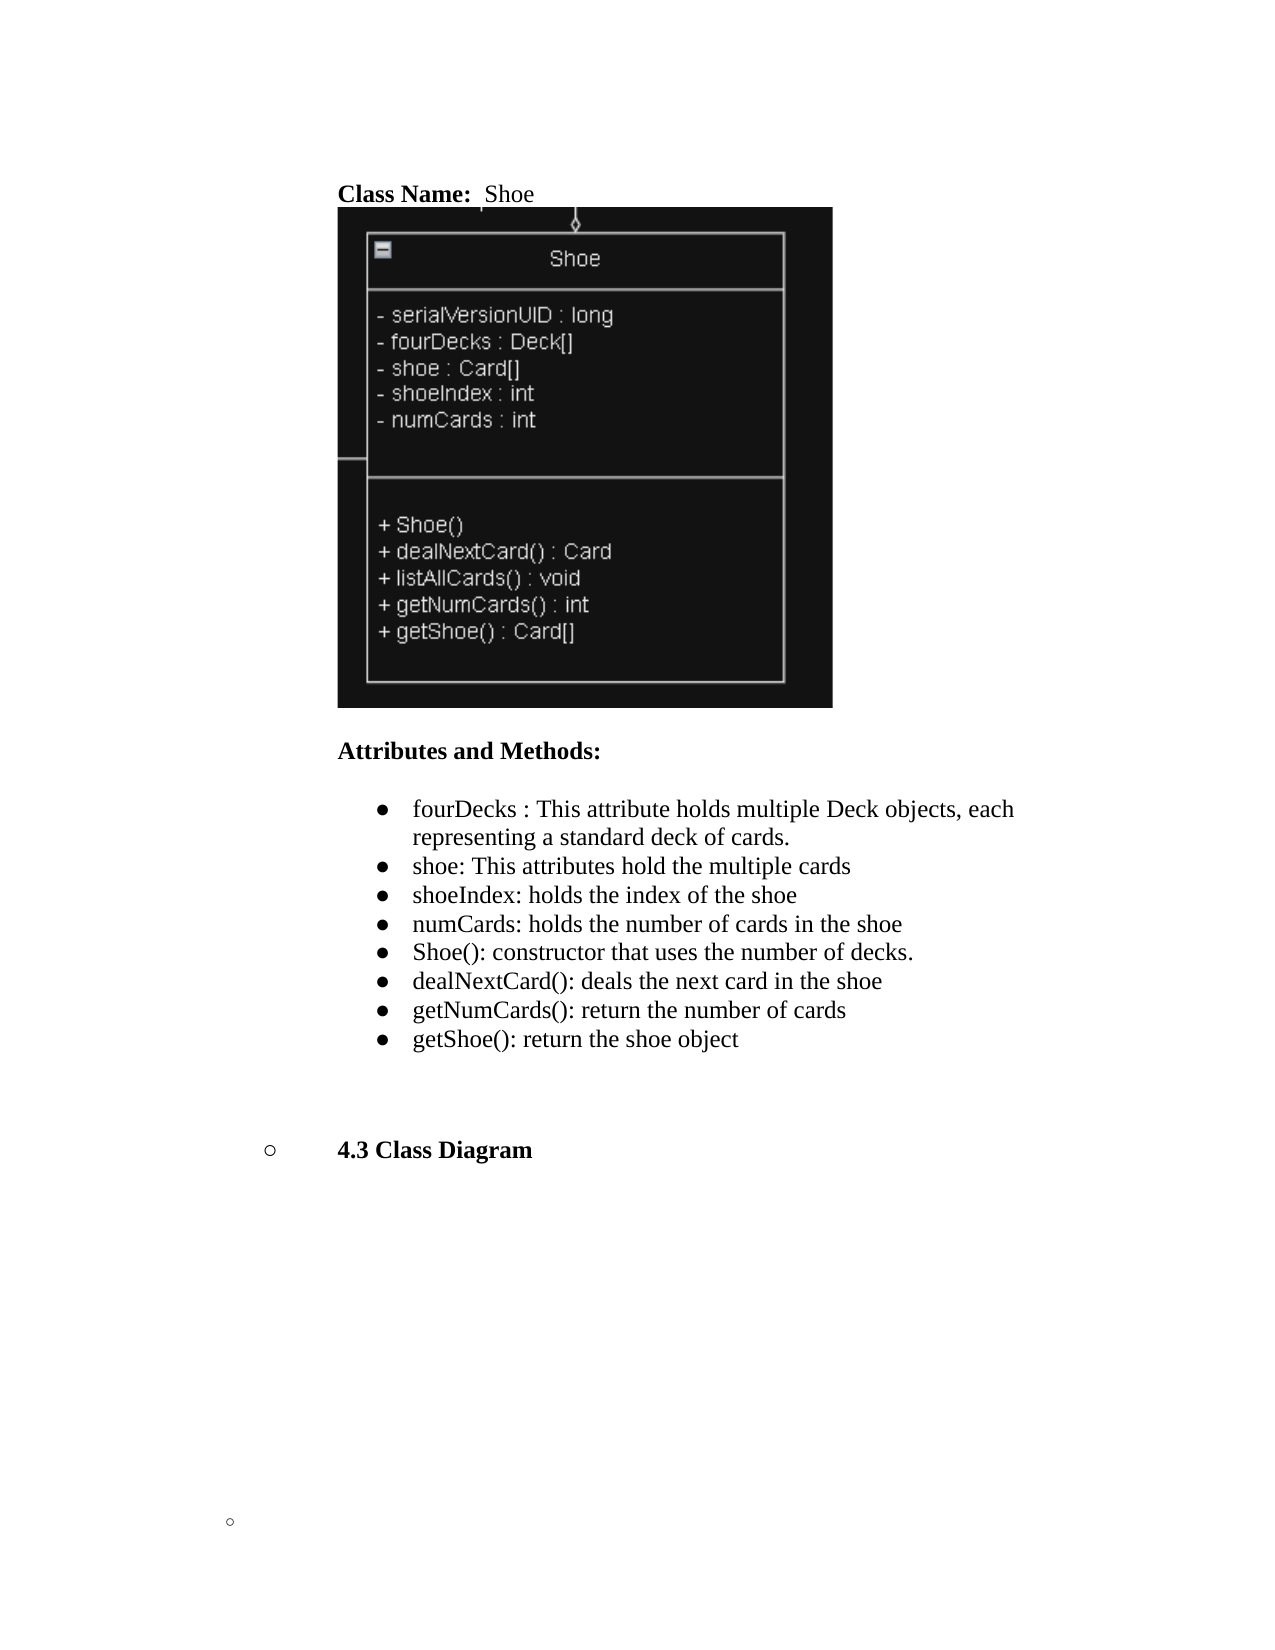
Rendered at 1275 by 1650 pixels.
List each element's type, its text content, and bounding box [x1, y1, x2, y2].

list getShoe(): return the shoe object [375, 1024, 1087, 1052]
list numCards: holds the number of cards in the shoe [375, 909, 1087, 937]
picture [337, 207, 833, 708]
list dealNextCard(): deals the next card in the shoe [375, 966, 1087, 995]
text Attributes and Methods: [337, 736, 1087, 765]
list getNumCards(): return the number of cards [375, 995, 1087, 1024]
list Shoe(): constructor that uses the number of decks. [375, 937, 1087, 966]
list shoe: This attributes hold the multiple cards [375, 851, 1087, 880]
subtitle 4.3 Class Diagram [187, 1135, 1087, 1164]
list shoeIndex: holds the index of the shoe [375, 880, 1087, 909]
text Class Name: Shoe [337, 179, 1087, 207]
list fourDecks : This attribute holds multiple Deck objects, each representing a standard deck of cards. [375, 794, 1087, 851]
